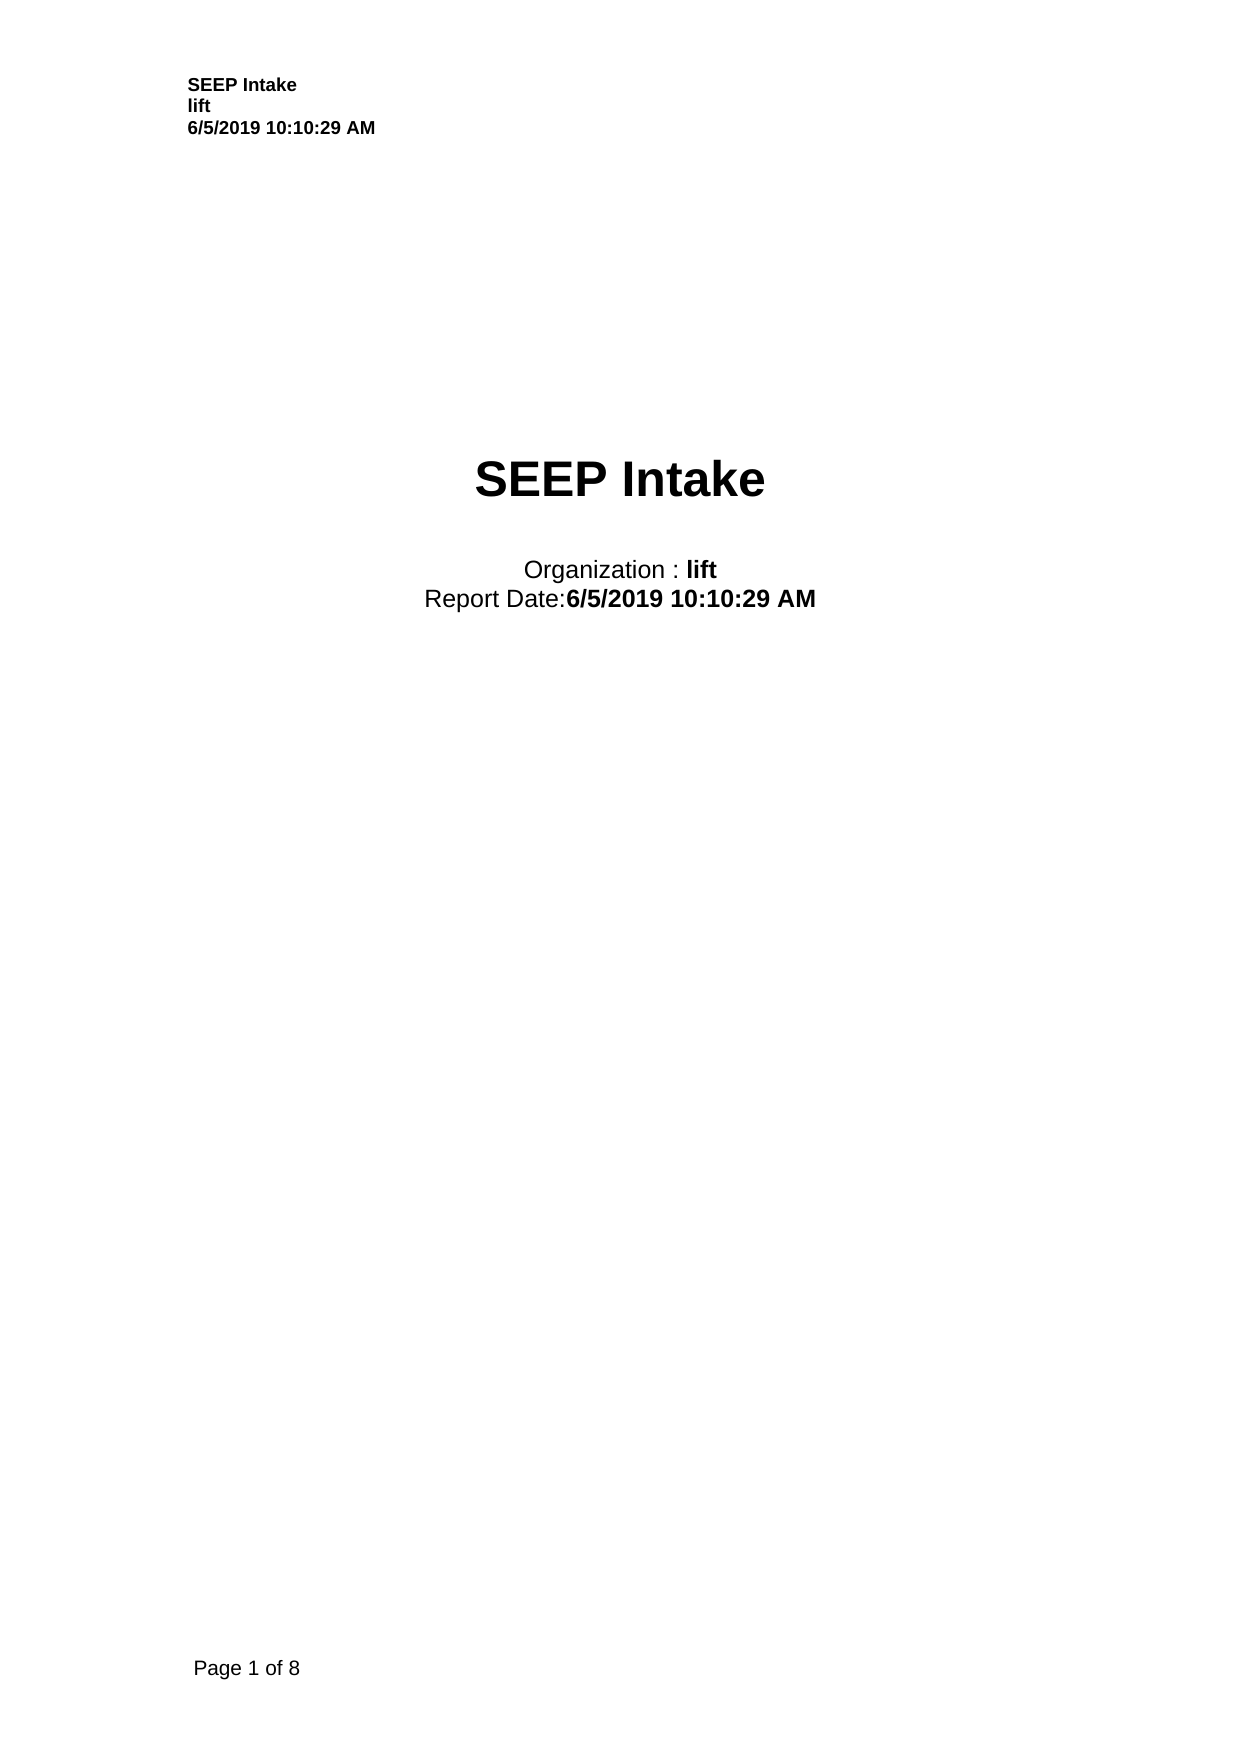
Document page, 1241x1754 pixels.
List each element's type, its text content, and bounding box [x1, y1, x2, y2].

text SEEP Intake [187, 162, 1053, 507]
text Report Date:6/5/2019 10:10:29 AM [187, 584, 1053, 613]
text Organization : lift [187, 555, 1053, 584]
